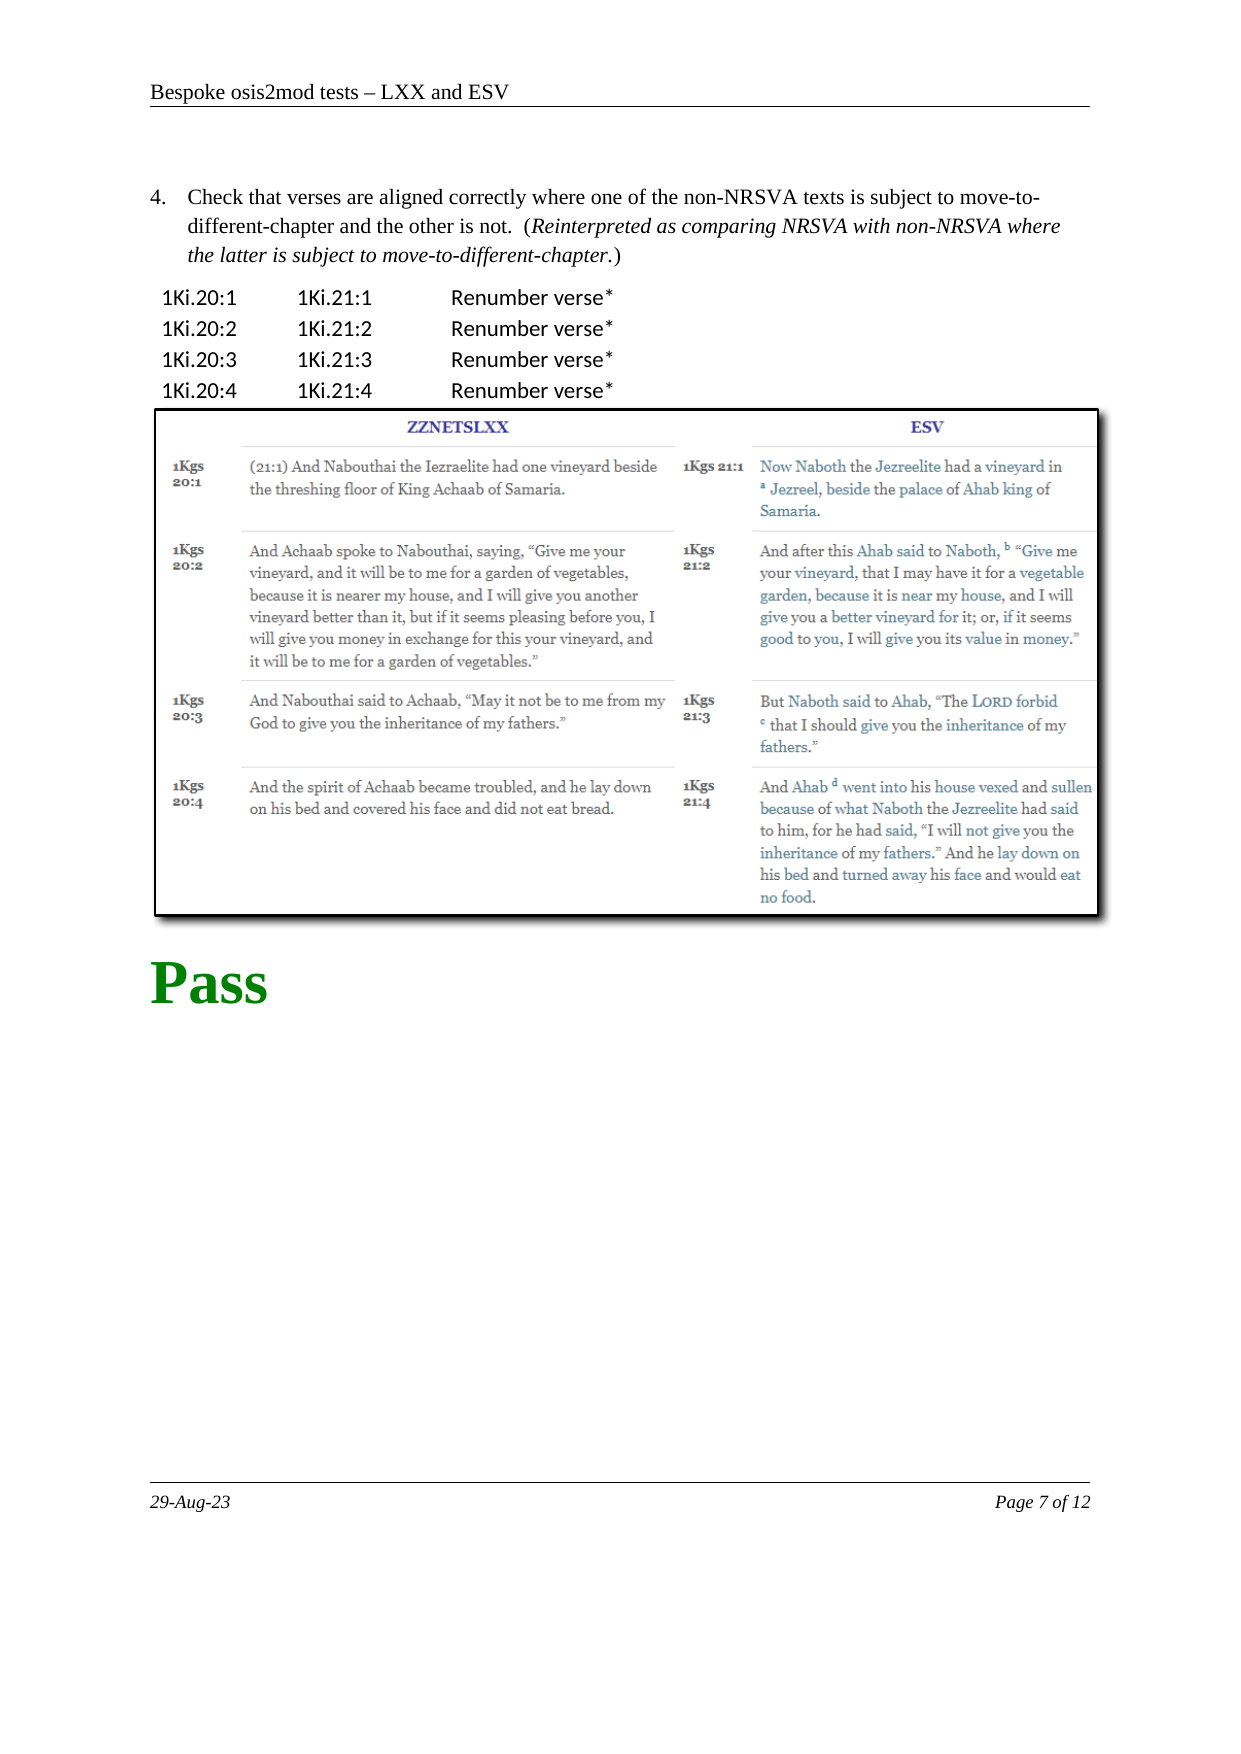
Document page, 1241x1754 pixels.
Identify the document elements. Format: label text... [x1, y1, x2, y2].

list Check that verses are aligned correctly where one of the non-NRSVA texts is subject to move-to-different-chapter and the other is not. (Reinterpreted as comparing NRSVA with non-NRSVA where the latter is subject to move-to-different-chapter.) [150, 180, 1090, 267]
text Pass [150, 945, 1090, 1017]
table_cell Renumber verse* [440, 342, 638, 373]
table_cell Renumber verse* [440, 374, 638, 405]
picture [156, 411, 1097, 914]
table_cell 1Ki.20:4 [150, 374, 285, 405]
table_header Renumber verse* [440, 280, 638, 311]
table_cell 1Ki.21:3 [285, 342, 439, 373]
table_cell 1Ki.20:2 [150, 311, 285, 342]
table_header 1Ki.21:1 [285, 280, 439, 311]
table_cell Renumber verse* [440, 311, 638, 342]
table_cell 1Ki.21:4 [285, 374, 439, 405]
table_header 1Ki.20:1 [150, 280, 285, 311]
table_cell 1Ki.21:2 [285, 311, 439, 342]
table_cell 1Ki.20:3 [150, 342, 285, 373]
